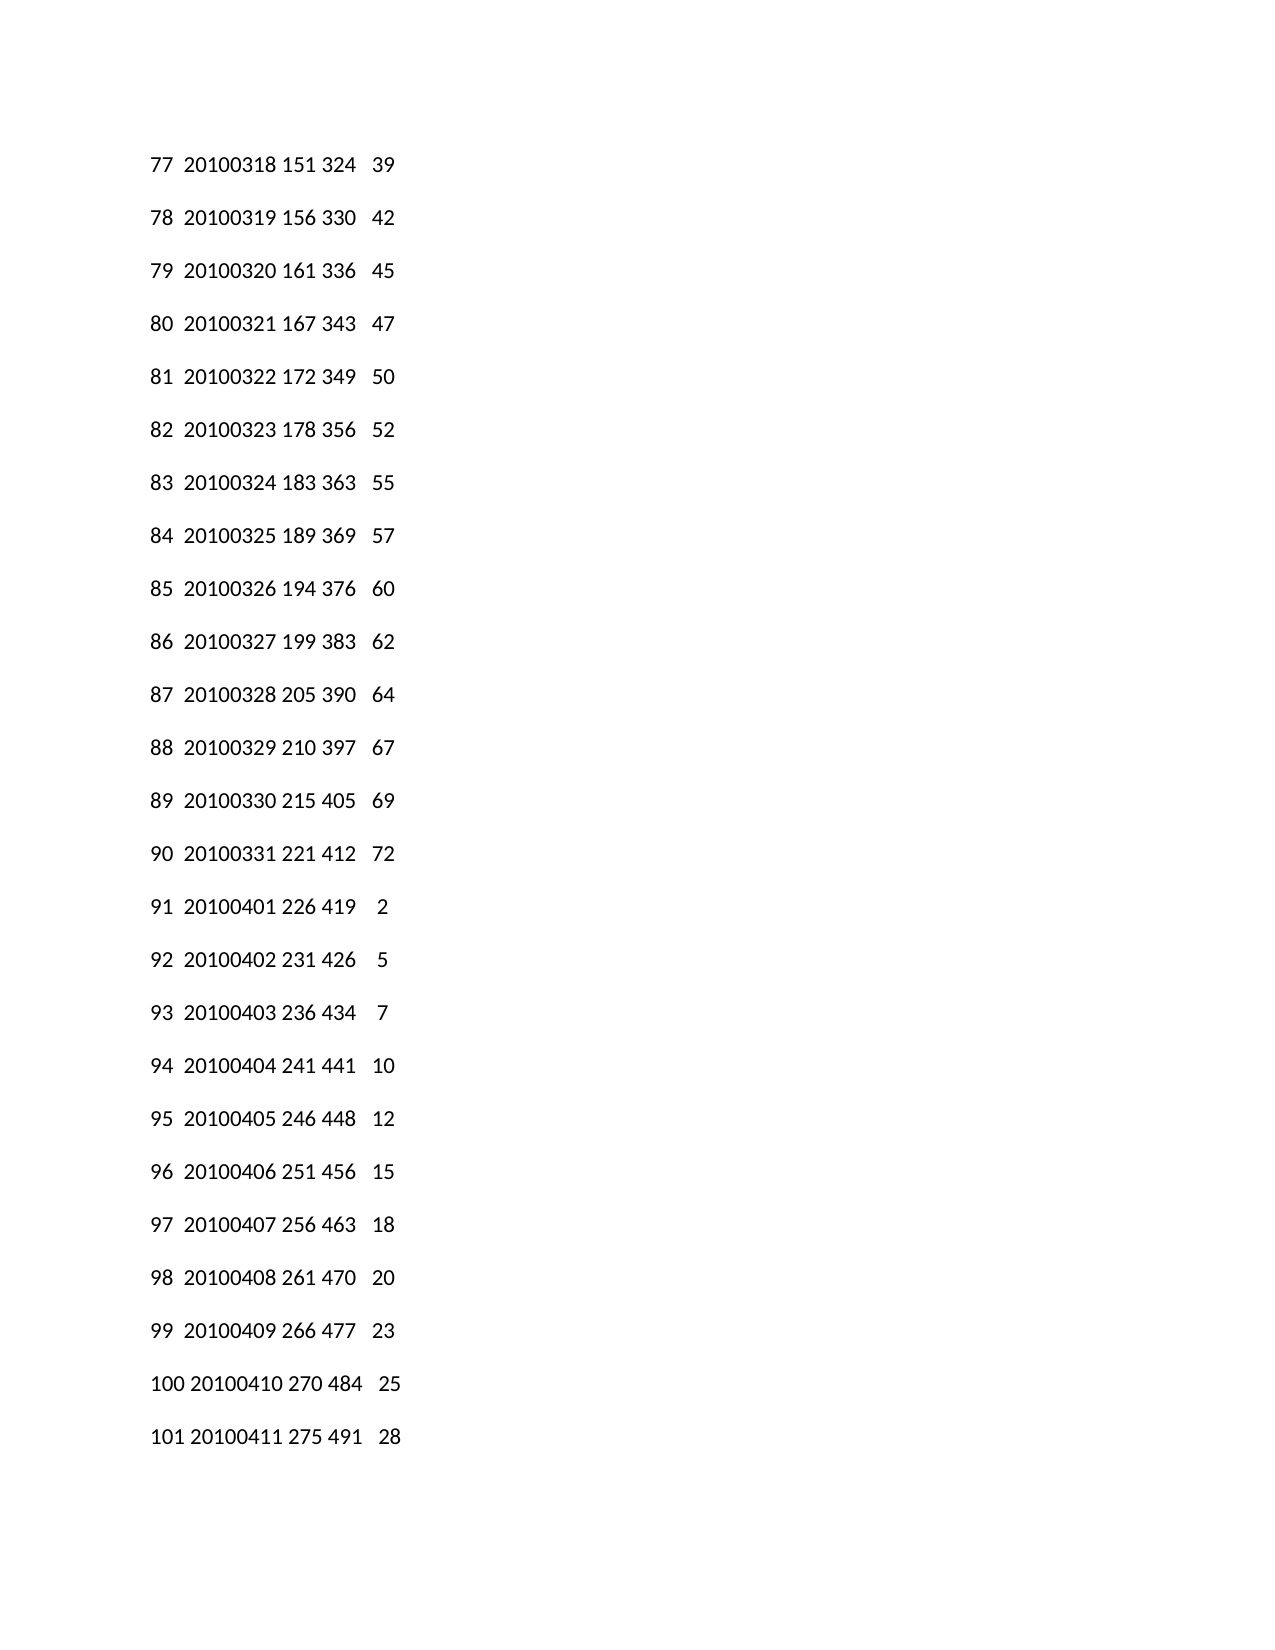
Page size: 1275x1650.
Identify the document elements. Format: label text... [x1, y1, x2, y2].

text 93 20100403 236 434 7 [150, 998, 1125, 1026]
text 94 20100404 241 441 10 [150, 1051, 1125, 1079]
text 91 20100401 226 419 2 [150, 892, 1125, 920]
text 90 20100331 221 412 72 [150, 839, 1125, 867]
text 78 20100319 156 330 42 [150, 203, 1125, 231]
text 95 20100405 246 448 12 [150, 1104, 1125, 1132]
text 79 20100320 161 336 45 [150, 256, 1125, 284]
text 85 20100326 194 376 60 [150, 574, 1125, 602]
text 97 20100407 256 463 18 [150, 1210, 1125, 1238]
text 83 20100324 183 363 55 [150, 468, 1125, 496]
text 98 20100408 261 470 20 [150, 1263, 1125, 1291]
text 89 20100330 215 405 69 [150, 786, 1125, 814]
text 80 20100321 167 343 47 [150, 309, 1125, 337]
text 88 20100329 210 397 67 [150, 733, 1125, 761]
text 96 20100406 251 456 15 [150, 1157, 1125, 1185]
text 101 20100411 275 491 28 [150, 1422, 1125, 1451]
text 86 20100327 199 383 62 [150, 627, 1125, 655]
text 82 20100323 178 356 52 [150, 415, 1125, 443]
text 84 20100325 189 369 57 [150, 521, 1125, 549]
text 81 20100322 172 349 50 [150, 362, 1125, 390]
text 87 20100328 205 390 64 [150, 680, 1125, 708]
text 99 20100409 266 477 23 [150, 1316, 1125, 1344]
text 77 20100318 151 324 39 [150, 150, 1125, 178]
text 92 20100402 231 426 5 [150, 945, 1125, 973]
text 100 20100410 270 484 25 [150, 1369, 1125, 1397]
